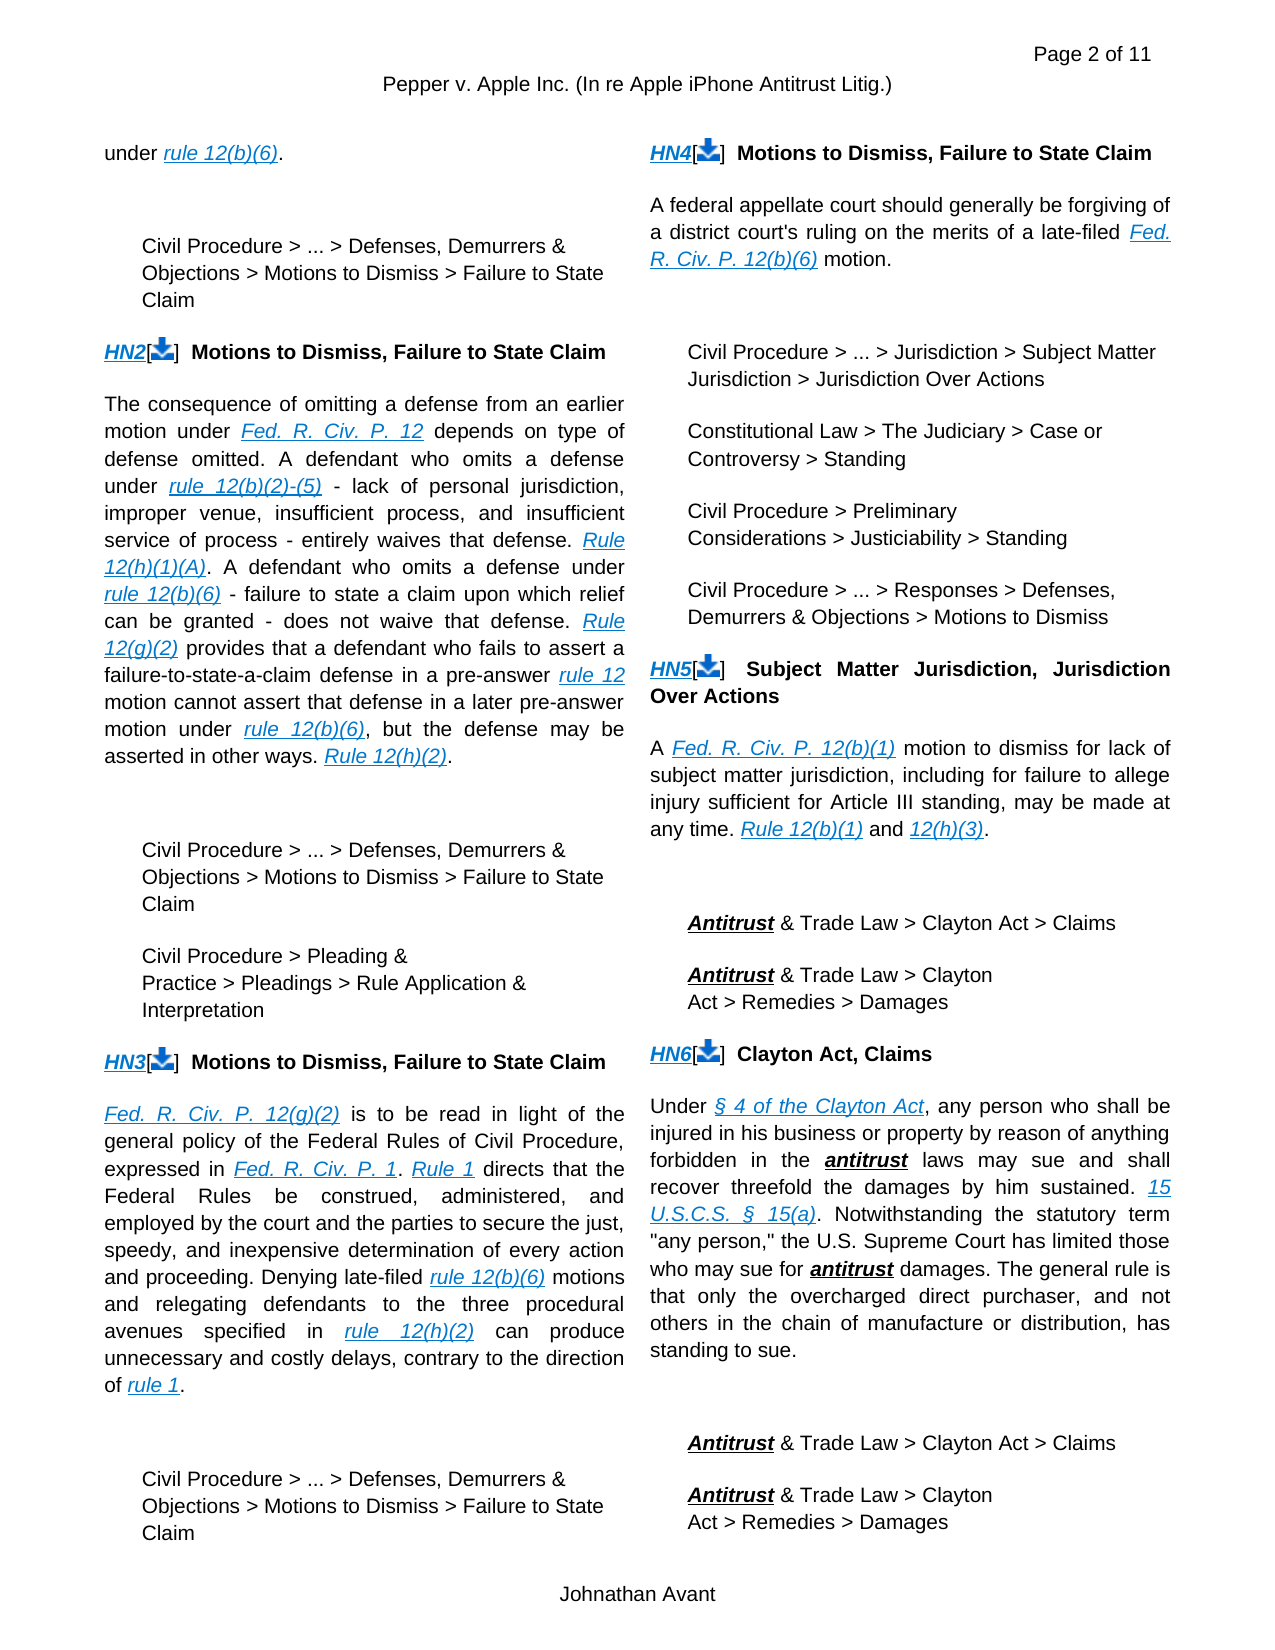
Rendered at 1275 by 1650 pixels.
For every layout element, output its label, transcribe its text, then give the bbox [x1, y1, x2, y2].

text A Fed. R. Civ. P. 12(b)(1) motion to dismiss for lack of subject matter jurisdiction, including for failure to allege injury sufficient for Article III standing, may be made at any time. Rule 12(b)(1) and 12(h)(3). [650, 733, 1171, 841]
text A federal appellate court should generally be forgiving of a district court's ruling on the merits of a late-filed Fed. R. Civ. P. 12(b)(6) motion. [650, 189, 1171, 271]
text HN4[] Motions to Dismiss, Failure to State Claim [650, 137, 1171, 164]
text Fed. R. Civ. P. 12(g)(2) is to be read in light of the general policy of the Federal Rules of Civil Procedure, expressed in Fed. R. Civ. P. 1. Rule 1 directs that the Federal Rules be construed, administered, and employed by the court and the parties to secure the just, speedy, and inexpensive determination of every action and proceeding. Denying late-filed rule 12(b)(6) motions and relegating defendants to the three procedural avenues specified in rule 12(h)(2) can produce unnecessary and costly delays, contrary to the direction of rule 1. [104, 1099, 625, 1397]
text HN2[] Motions to Dismiss, Failure to State Claim [104, 337, 625, 364]
text Constitutional Law > The Judiciary > Case or Controversy > Standing [687, 416, 1171, 470]
text Antitrust & Trade Law > Clayton Act > Claims [687, 907, 1171, 934]
text The consequence of omitting a defense from an earlier motion under Fed. R. Civ. P. 12 depends on type of defense omitted. A defendant who omits a defense under rule 12(b)(2)-(5) - lack of personal jurisdiction, improper venue, insufficient process, and insufficient service of process - entirely waives that defense. Rule 12(h)(1)(A). A defendant who omits a defense under rule 12(b)(6) - failure to state a claim upon which relief can be granted - does not waive that defense. Rule 12(g)(2) provides that a defendant who fails to assert a failure-to-state-a-claim defense in a pre-answer rule 12 motion cannot assert that defense in a later pre-answer motion under rule 12(b)(6), but the defense may be asserted in other ways. Rule 12(h)(2). [104, 389, 625, 768]
text Civil Procedure > ... > Defenses, Demurrers & Objections > Motions to Dismiss > Failure to State Claim [142, 231, 625, 312]
text Antitrust & Trade Law > Clayton Act > Claims [687, 1428, 1171, 1455]
text HN6[] Clayton Act, Claims [650, 1039, 1171, 1066]
text HN3[] Motions to Dismiss, Failure to State Claim [104, 1047, 625, 1074]
text Civil Procedure > ... > Defenses, Demurrers & Objections > Motions to Dismiss > Failure to State Claim [142, 1463, 625, 1544]
text Civil Procedure > Preliminary Considerations > Justiciability > Standing [687, 495, 1171, 549]
text Civil Procedure > ... > Jurisdiction > Subject Matter Jurisdiction > Jurisdiction Over Actions [687, 337, 1171, 391]
text Under § 4 of the Clayton Act, any person who shall be injured in his business or property by reason of anything forbidden in the antitrust laws may sue and shall recover threefold the damages by him sustained. 15 U.S.C.S. § 15(a). Notwithstanding the statutory term "any person," the U.S. Supreme Court has limited those who may sue for antitrust damages. The general rule is that only the overcharged direct purchaser, and not others in the chain of manufacture or distribution, has standing to sue. [650, 1091, 1171, 1362]
text Civil Procedure > ... > Responses > Defenses, Demurrers & Objections > Motions to Dismiss [687, 574, 1171, 629]
picture [697, 654, 720, 677]
picture [697, 138, 720, 161]
picture [151, 337, 174, 360]
picture [697, 1039, 720, 1062]
text HN5[] Subject Matter Jurisdiction, Jurisdiction Over Actions [650, 654, 1171, 708]
text Civil Procedure > ... > Defenses, Demurrers & Objections > Motions to Dismiss > Failure to State Claim [142, 834, 625, 916]
text Antitrust & Trade Law > Clayton Act > Remedies > Damages [687, 1480, 1171, 1534]
text Antitrust & Trade Law > Clayton Act > Remedies > Damages [687, 959, 1171, 1014]
picture [151, 1047, 174, 1070]
text Civil Procedure > Pleading & Practice > Pleadings > Rule Application & Interpretation [142, 941, 625, 1022]
